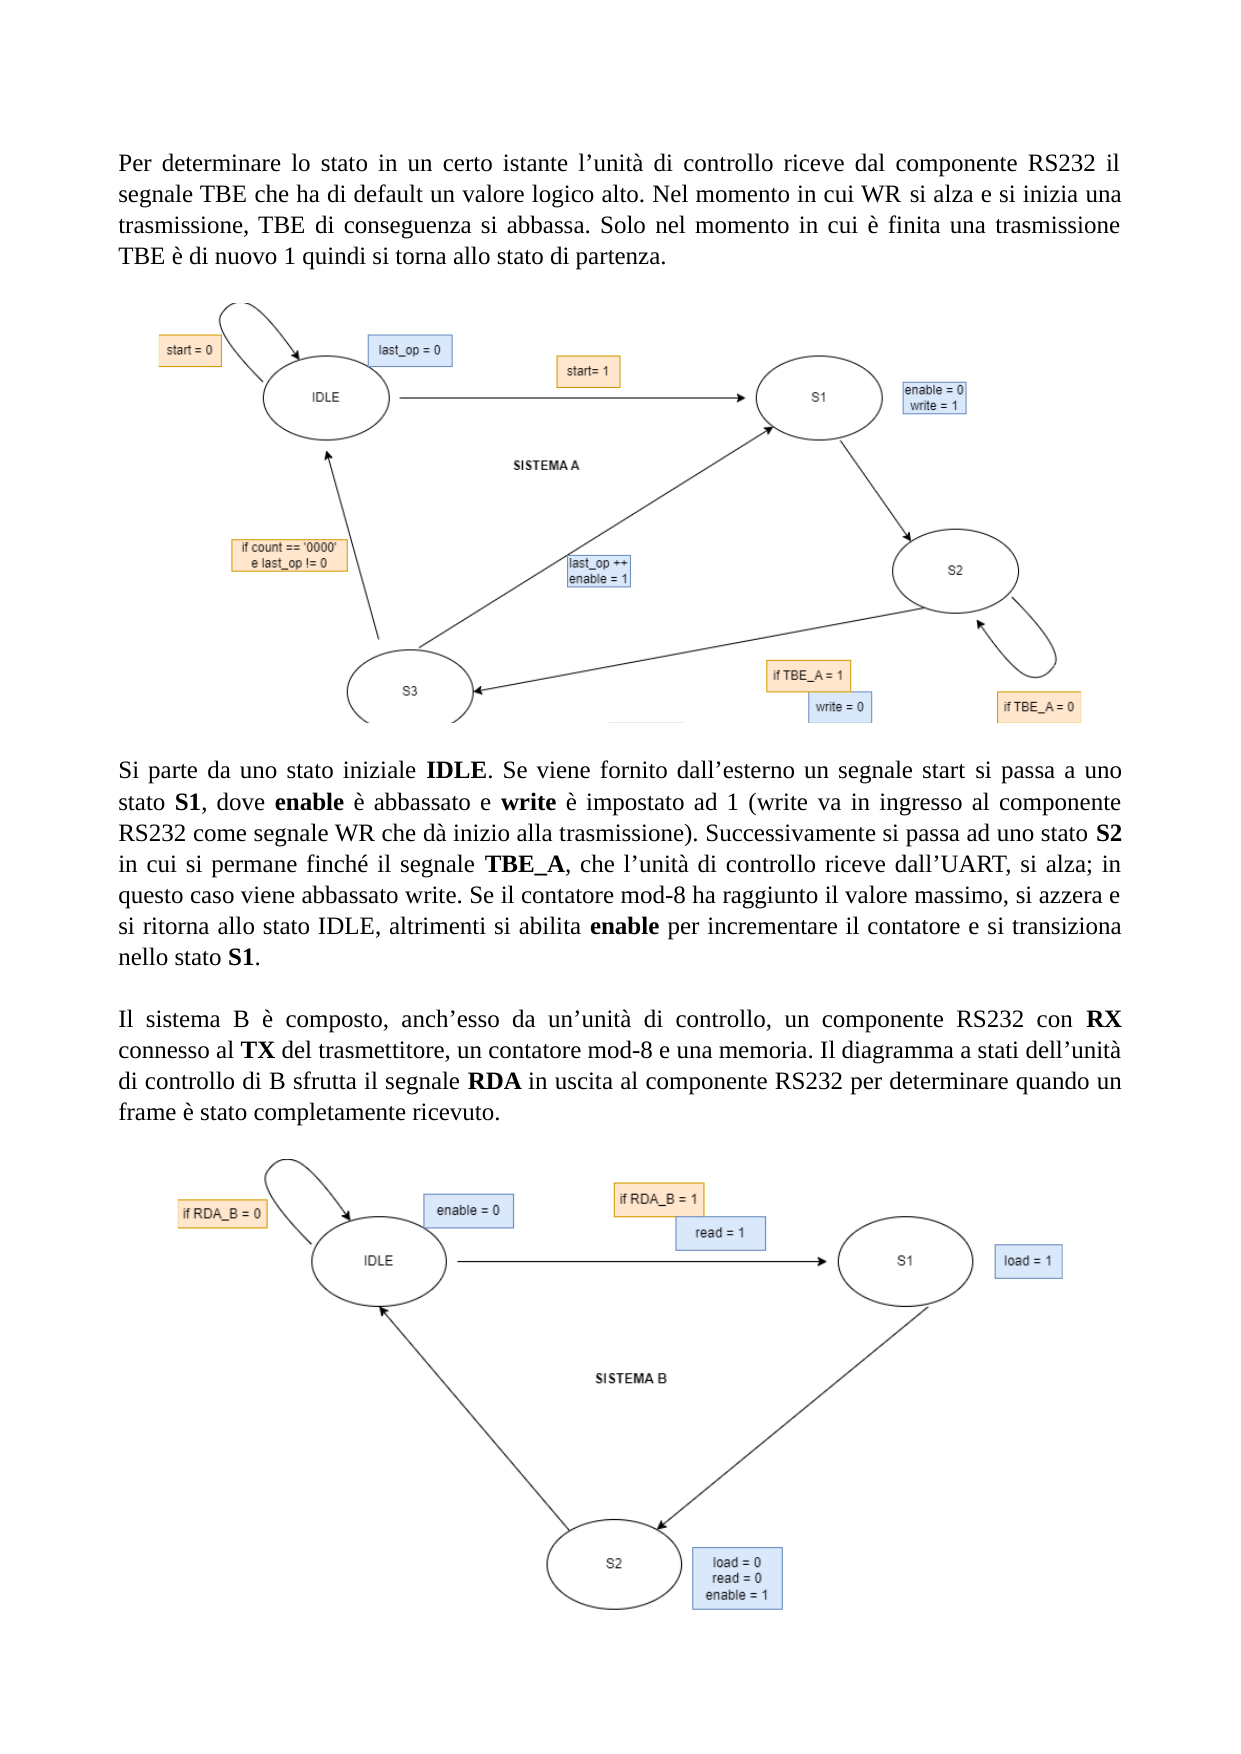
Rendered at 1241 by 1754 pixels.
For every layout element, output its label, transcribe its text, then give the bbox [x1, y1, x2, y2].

text Per determinare lo stato in un certo istante l’unità di controllo riceve dal componente RS232 il segnale TBE che ha di default un valore logico alto. Nel momento in cui WR si alza e si inizia una trasmissione, TBE di conseguenza si abbassa. Solo nel momento in cui è finita una trasmissione TBE è di nuovo 1 quindi si torna allo stato di partenza. [118, 148, 1122, 269]
picture [177, 1159, 1063, 1611]
picture [158, 303, 1082, 723]
text Si parte da uno stato iniziale IDLE. Se viene fornito dall’esterno un segnale start si passa a uno stato S1, dove enable è abbassato e write è impostato ad 1 (write va in ingresso al componente RS232 come segnale WR che dà inizio alla trasmissione). Successivamente si passa ad uno stato S2 in cui si permane finché il segnale TBE_A, che l’unità di controllo riceve dall’UART, si alza; in questo caso viene abbassato write. Se il contatore mod-8 ha raggiunto il valore massimo, si azzera e si ritorna allo stato IDLE, altrimenti si abilita enable per incrementare il contatore e si transiziona nello stato S1. [118, 756, 1122, 971]
text Il sistema B è composto, anch’esso da un’unità di controllo, un componente RS232 con RX connesso al TX del trasmettitore, un contatore mod-8 e una memoria. Il diagramma a stati dell’unità di controllo di B sfrutta il segnale RDA in uscita al componente RS232 per determinare quando un frame è stato completamente ricevuto. [118, 1004, 1122, 1126]
